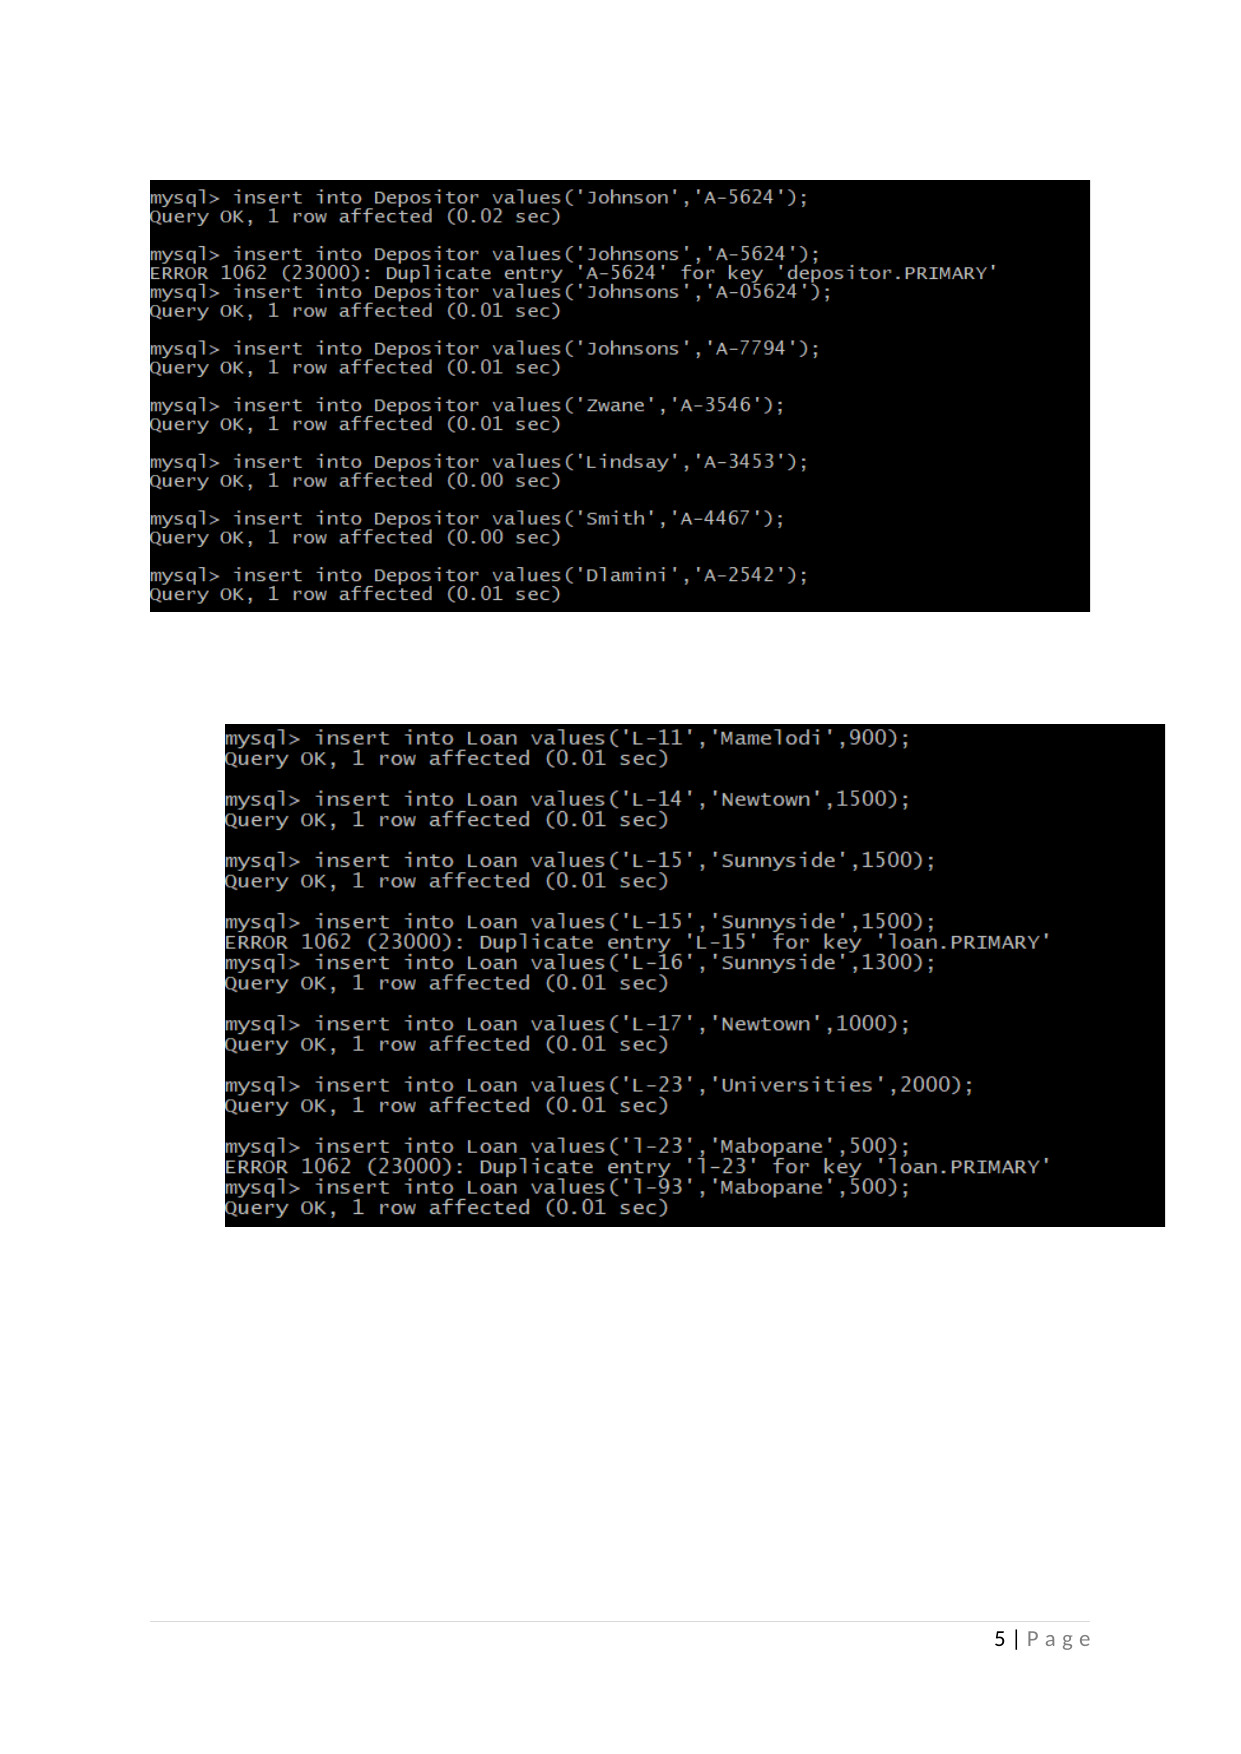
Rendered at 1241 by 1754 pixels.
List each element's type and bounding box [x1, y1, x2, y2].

picture [150, 180, 1091, 612]
picture [225, 724, 1166, 1227]
